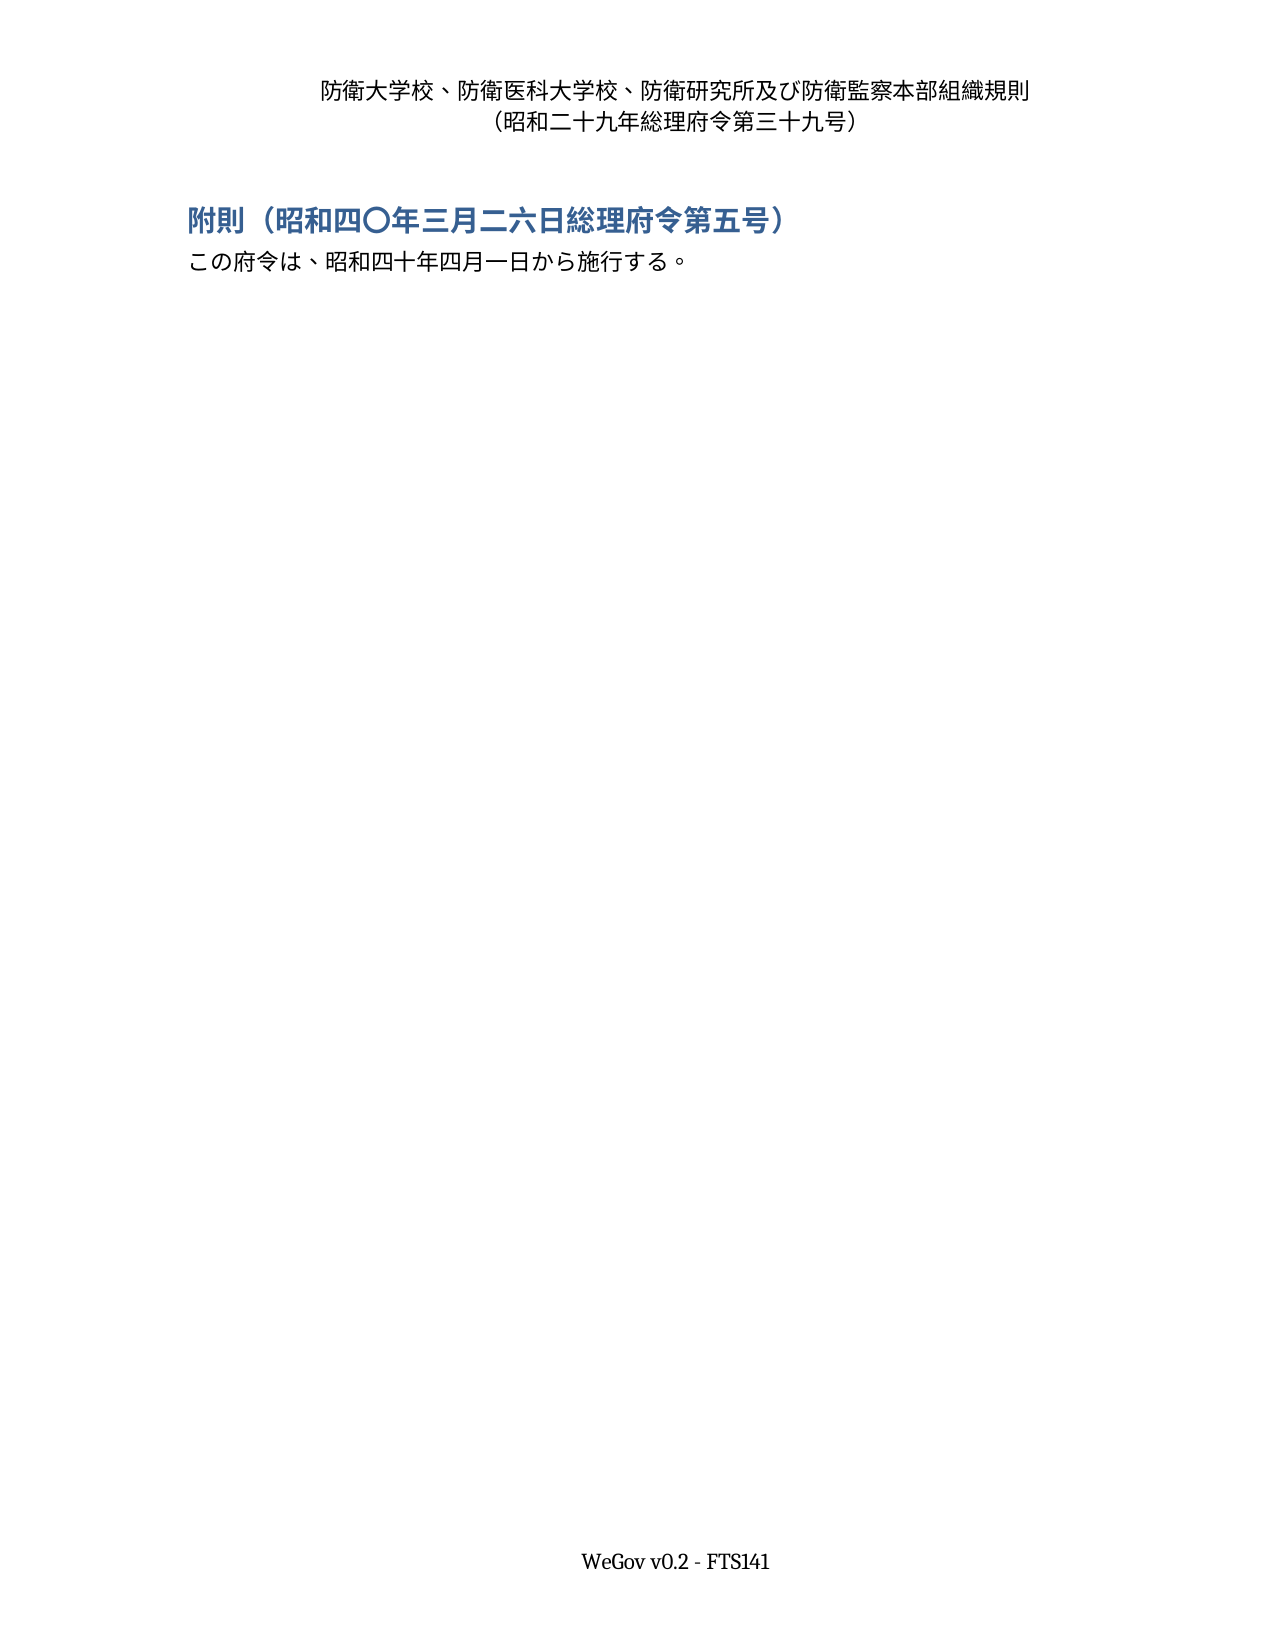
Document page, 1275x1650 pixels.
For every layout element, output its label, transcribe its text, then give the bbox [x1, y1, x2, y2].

text この府令は、昭和四十年四月一日から施行する。 [187, 246, 1087, 277]
subtitle 附則（昭和四〇年三月二六日総理府令第五号） [187, 200, 1087, 240]
